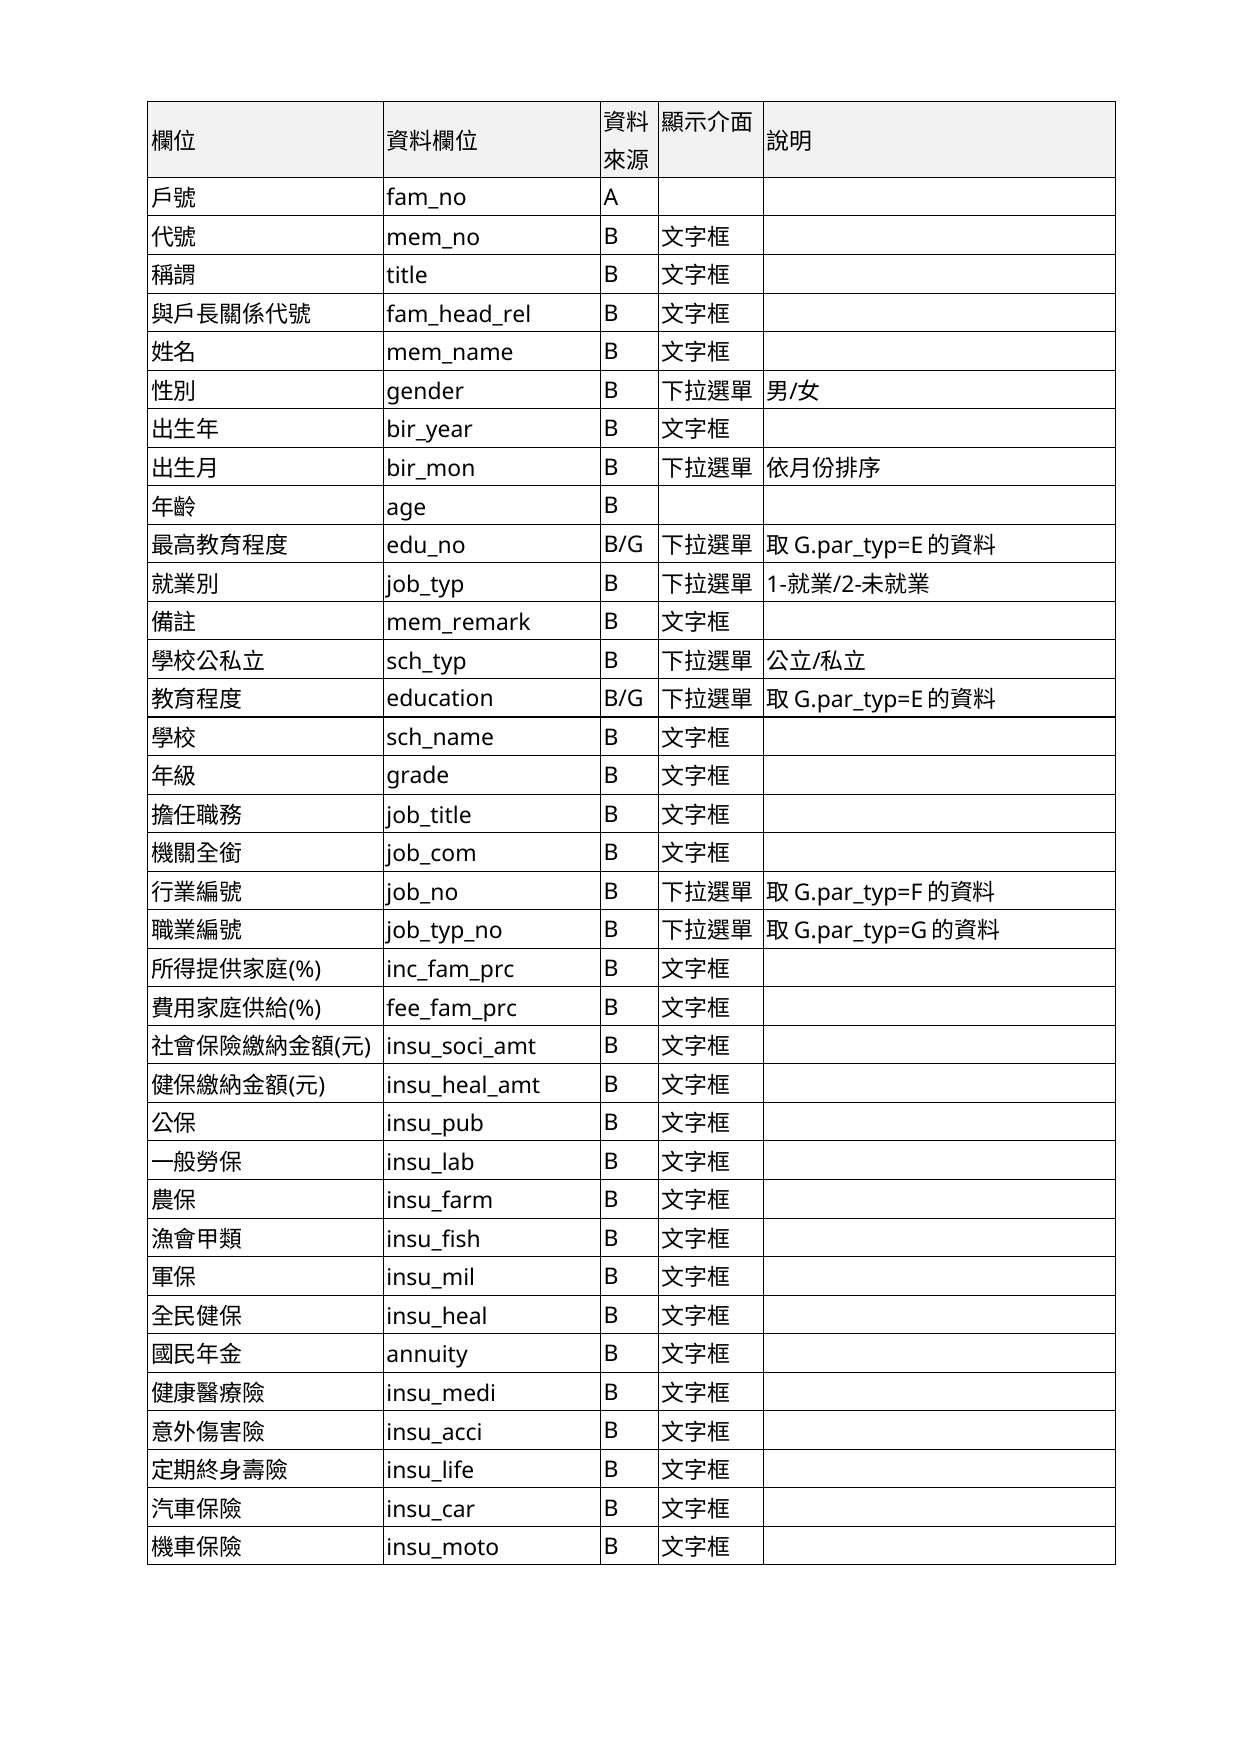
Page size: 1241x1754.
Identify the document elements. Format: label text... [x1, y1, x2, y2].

table_cell 軍保 [148, 1257, 383, 1294]
table_cell insu_medi [384, 1373, 600, 1410]
table_cell 文字框 [659, 1219, 763, 1256]
table_cell fam_head_rel [384, 294, 600, 331]
table_cell B [601, 718, 658, 755]
table_cell [764, 833, 1115, 871]
table_header 資料欄位 [384, 102, 600, 177]
table_cell 取G.par_typ=G的資料 [764, 910, 1115, 948]
table_cell insu_soci_amt [384, 1026, 600, 1063]
table_cell job_title [384, 795, 600, 832]
table_cell B [601, 409, 658, 447]
table_cell 農保 [148, 1180, 383, 1217]
table_cell 健保繳納金額(元) [148, 1064, 383, 1102]
table_cell [764, 486, 1115, 524]
table_cell insu_farm [384, 1180, 600, 1217]
table_cell 教育程度 [148, 679, 383, 716]
table_cell job_com [384, 833, 600, 871]
table_cell [764, 1450, 1115, 1487]
table_header 顯示介面 [659, 102, 763, 177]
table_cell inc_fam_prc [384, 949, 600, 986]
table_cell 文字框 [659, 1527, 763, 1564]
table_cell [764, 1373, 1115, 1410]
table_cell 出生年 [148, 409, 383, 447]
table_cell title [384, 255, 600, 292]
table_cell [764, 949, 1115, 986]
table_cell 年級 [148, 756, 383, 793]
table_cell [764, 216, 1115, 254]
table_cell 學校 [148, 718, 383, 755]
table_cell 文字框 [659, 332, 763, 369]
table_cell 意外傷害險 [148, 1411, 383, 1449]
table_cell insu_life [384, 1450, 600, 1487]
table_cell B [601, 1334, 658, 1372]
table_cell [764, 1527, 1115, 1564]
table_cell [764, 1488, 1115, 1526]
table_cell 費用家庭供給(%) [148, 987, 383, 1025]
table_cell 文字框 [659, 1064, 763, 1102]
table_cell 下拉選單 [659, 640, 763, 678]
table_cell 文字框 [659, 795, 763, 832]
table_cell [659, 486, 763, 524]
table_cell 文字框 [659, 1450, 763, 1487]
table_cell B [601, 1411, 658, 1449]
table_cell bir_year [384, 409, 600, 447]
table_cell B [601, 1450, 658, 1487]
table_cell 文字框 [659, 1296, 763, 1333]
table_cell [764, 1411, 1115, 1449]
table_cell mem_name [384, 332, 600, 369]
table_cell grade [384, 756, 600, 793]
table_cell B/G [601, 525, 658, 562]
table_cell B [601, 1219, 658, 1256]
table_cell [764, 602, 1115, 639]
table_cell 取G.par_typ=E的資料 [764, 525, 1115, 562]
table_cell fam_no [384, 178, 600, 215]
table_cell 職業編號 [148, 910, 383, 948]
table_cell B [601, 833, 658, 871]
table_cell 文字框 [659, 1373, 763, 1410]
table_cell sch_typ [384, 640, 600, 678]
table_cell 文字框 [659, 1257, 763, 1294]
table_cell 最高教育程度 [148, 525, 383, 562]
table_cell [764, 294, 1115, 331]
table_cell 國民年金 [148, 1334, 383, 1372]
table_cell 文字框 [659, 216, 763, 254]
table_cell mem_no [384, 216, 600, 254]
table_cell 文字框 [659, 1180, 763, 1217]
table_cell [764, 1296, 1115, 1333]
table_cell B [601, 795, 658, 832]
table_cell 定期終身壽險 [148, 1450, 383, 1487]
table_cell 文字框 [659, 756, 763, 793]
table_cell 汽車保險 [148, 1488, 383, 1526]
table_cell job_no [384, 872, 600, 909]
table_cell insu_lab [384, 1141, 600, 1179]
table_cell B [601, 1064, 658, 1102]
table_cell 文字框 [659, 987, 763, 1025]
table_cell 文字框 [659, 294, 763, 331]
table_cell 代號 [148, 216, 383, 254]
table_cell insu_moto [384, 1527, 600, 1564]
table_cell 擔任職務 [148, 795, 383, 832]
table_cell B [601, 1141, 658, 1179]
table_cell 文字框 [659, 718, 763, 755]
table_cell 文字框 [659, 1103, 763, 1140]
table_cell annuity [384, 1334, 600, 1372]
table_cell 姓名 [148, 332, 383, 369]
table_cell 1-就業/2-未就業 [764, 563, 1115, 601]
table_cell 與戶長關係代號 [148, 294, 383, 331]
table_cell sch_name [384, 718, 600, 755]
table_cell [764, 1257, 1115, 1294]
table_cell 文字框 [659, 949, 763, 986]
table_cell [764, 255, 1115, 292]
table_cell B [601, 872, 658, 909]
table_cell [764, 795, 1115, 832]
table_cell B/G [601, 679, 658, 716]
table_cell B [601, 294, 658, 331]
table_cell 戶號 [148, 178, 383, 215]
table_cell 出生月 [148, 448, 383, 485]
table_cell 文字框 [659, 1026, 763, 1063]
table_cell [764, 1219, 1115, 1256]
table_cell B [601, 255, 658, 292]
table_cell [764, 1180, 1115, 1217]
table_cell education [384, 679, 600, 716]
table_cell [764, 1141, 1115, 1179]
table_cell 社會保險繳納金額(元) [148, 1026, 383, 1063]
table_cell 下拉選單 [659, 371, 763, 408]
table_cell [764, 178, 1115, 215]
table_cell 稱謂 [148, 255, 383, 292]
table_cell B [601, 756, 658, 793]
table_cell insu_heal [384, 1296, 600, 1333]
table_cell B [601, 563, 658, 601]
table_cell 所得提供家庭(%) [148, 949, 383, 986]
table_cell 取G.par_typ=F的資料 [764, 872, 1115, 909]
table_cell B [601, 987, 658, 1025]
table_cell 年齡 [148, 486, 383, 524]
table_cell [764, 987, 1115, 1025]
table_cell 公保 [148, 1103, 383, 1140]
table_cell B [601, 1488, 658, 1526]
table_cell B [601, 1180, 658, 1217]
table_cell insu_heal_amt [384, 1064, 600, 1102]
table_cell 學校公私立 [148, 640, 383, 678]
table_cell 下拉選單 [659, 525, 763, 562]
table_cell 性別 [148, 371, 383, 408]
table_cell 健康醫療險 [148, 1373, 383, 1410]
table_cell [764, 1026, 1115, 1063]
table_cell B [601, 1257, 658, 1294]
table_cell 下拉選單 [659, 872, 763, 909]
table_cell B [601, 332, 658, 369]
table_cell 下拉選單 [659, 448, 763, 485]
table_cell B [601, 1103, 658, 1140]
table_cell 文字框 [659, 602, 763, 639]
table_header 說明 [764, 102, 1115, 177]
table_cell [764, 1334, 1115, 1372]
table_cell B [601, 1373, 658, 1410]
table_cell [764, 332, 1115, 369]
table_cell [764, 1064, 1115, 1102]
table_cell 依月份排序 [764, 448, 1115, 485]
table_cell B [601, 1026, 658, 1063]
table_cell 下拉選單 [659, 679, 763, 716]
table_cell 男/女 [764, 371, 1115, 408]
table_cell B [601, 640, 658, 678]
table_cell B [601, 602, 658, 639]
table_cell B [601, 448, 658, 485]
table_cell job_typ [384, 563, 600, 601]
table_cell insu_fish [384, 1219, 600, 1256]
table_cell 就業別 [148, 563, 383, 601]
table_cell age [384, 486, 600, 524]
table_cell bir_mon [384, 448, 600, 485]
table_cell B [601, 486, 658, 524]
table_cell 一般勞保 [148, 1141, 383, 1179]
table_cell 文字框 [659, 255, 763, 292]
table_cell [659, 178, 763, 215]
table_cell 取G.par_typ=E的資料 [764, 679, 1115, 716]
table_header 資料 來源 [601, 102, 658, 177]
table_cell 全民健保 [148, 1296, 383, 1333]
table_cell B [601, 949, 658, 986]
table_cell 機關全銜 [148, 833, 383, 871]
table_header 欄位 [148, 102, 383, 177]
table_cell 機車保險 [148, 1527, 383, 1564]
table_cell 公立/私立 [764, 640, 1115, 678]
table_cell 文字框 [659, 409, 763, 447]
table_cell 文字框 [659, 1411, 763, 1449]
table_cell 行業編號 [148, 872, 383, 909]
table_cell B [601, 371, 658, 408]
table_cell B [601, 1527, 658, 1564]
table_cell insu_mil [384, 1257, 600, 1294]
table_cell 文字框 [659, 1334, 763, 1372]
table_cell 備註 [148, 602, 383, 639]
table_cell mem_remark [384, 602, 600, 639]
table_cell 漁會甲類 [148, 1219, 383, 1256]
table_cell 文字框 [659, 1488, 763, 1526]
table_cell B [601, 216, 658, 254]
table_cell [764, 718, 1115, 755]
table_cell 下拉選單 [659, 563, 763, 601]
table_cell [764, 756, 1115, 793]
table_cell B [601, 1296, 658, 1333]
table_cell [764, 409, 1115, 447]
table_cell 下拉選單 [659, 910, 763, 948]
table_cell 文字框 [659, 1141, 763, 1179]
table_cell B [601, 910, 658, 948]
table_cell insu_pub [384, 1103, 600, 1140]
table_cell gender [384, 371, 600, 408]
table_cell edu_no [384, 525, 600, 562]
table_cell fee_fam_prc [384, 987, 600, 1025]
table_cell job_typ_no [384, 910, 600, 948]
table_cell 文字框 [659, 833, 763, 871]
table_cell insu_car [384, 1488, 600, 1526]
table_cell [764, 1103, 1115, 1140]
table_cell insu_acci [384, 1411, 600, 1449]
table_cell A [601, 178, 658, 215]
